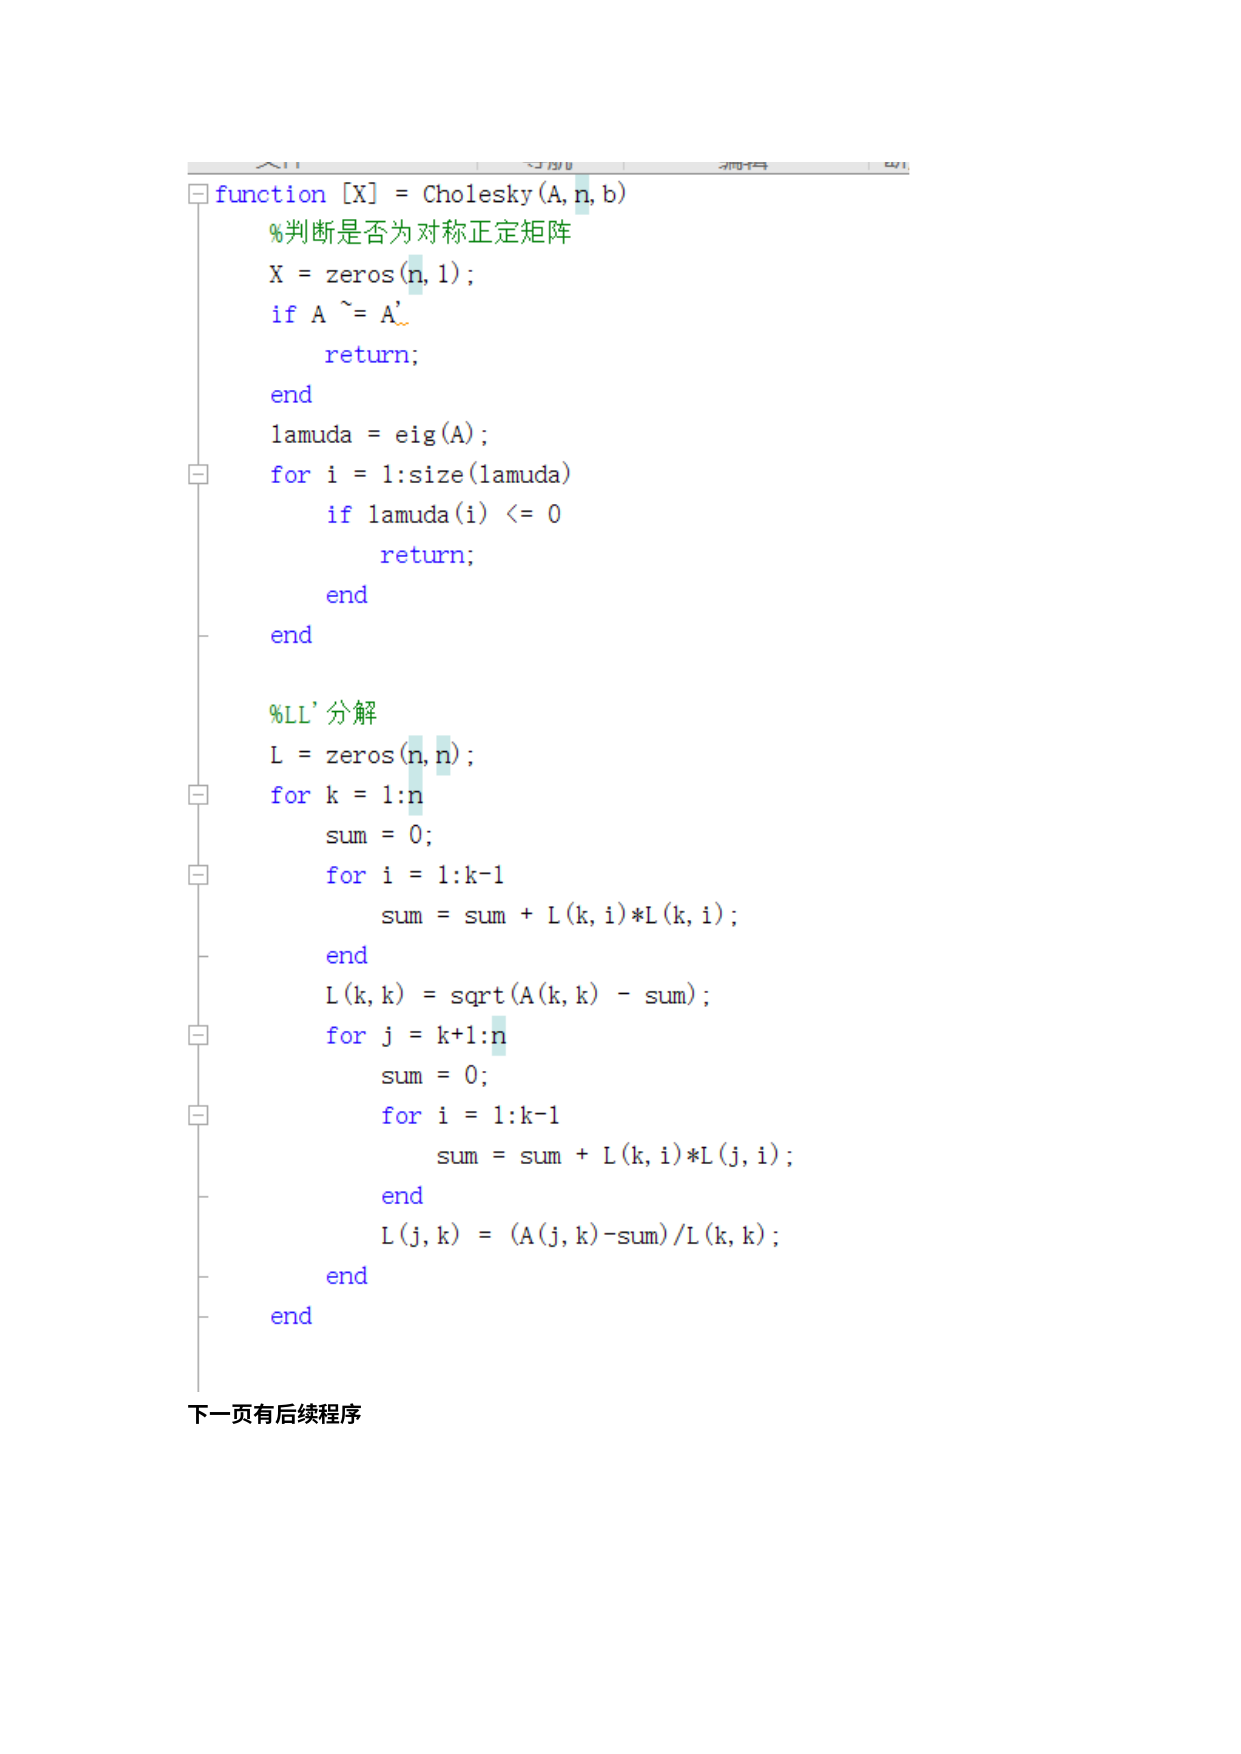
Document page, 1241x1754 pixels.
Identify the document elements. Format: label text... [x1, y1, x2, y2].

text 下一页有后续程序 [187, 1397, 1053, 1429]
picture [187, 162, 910, 1392]
